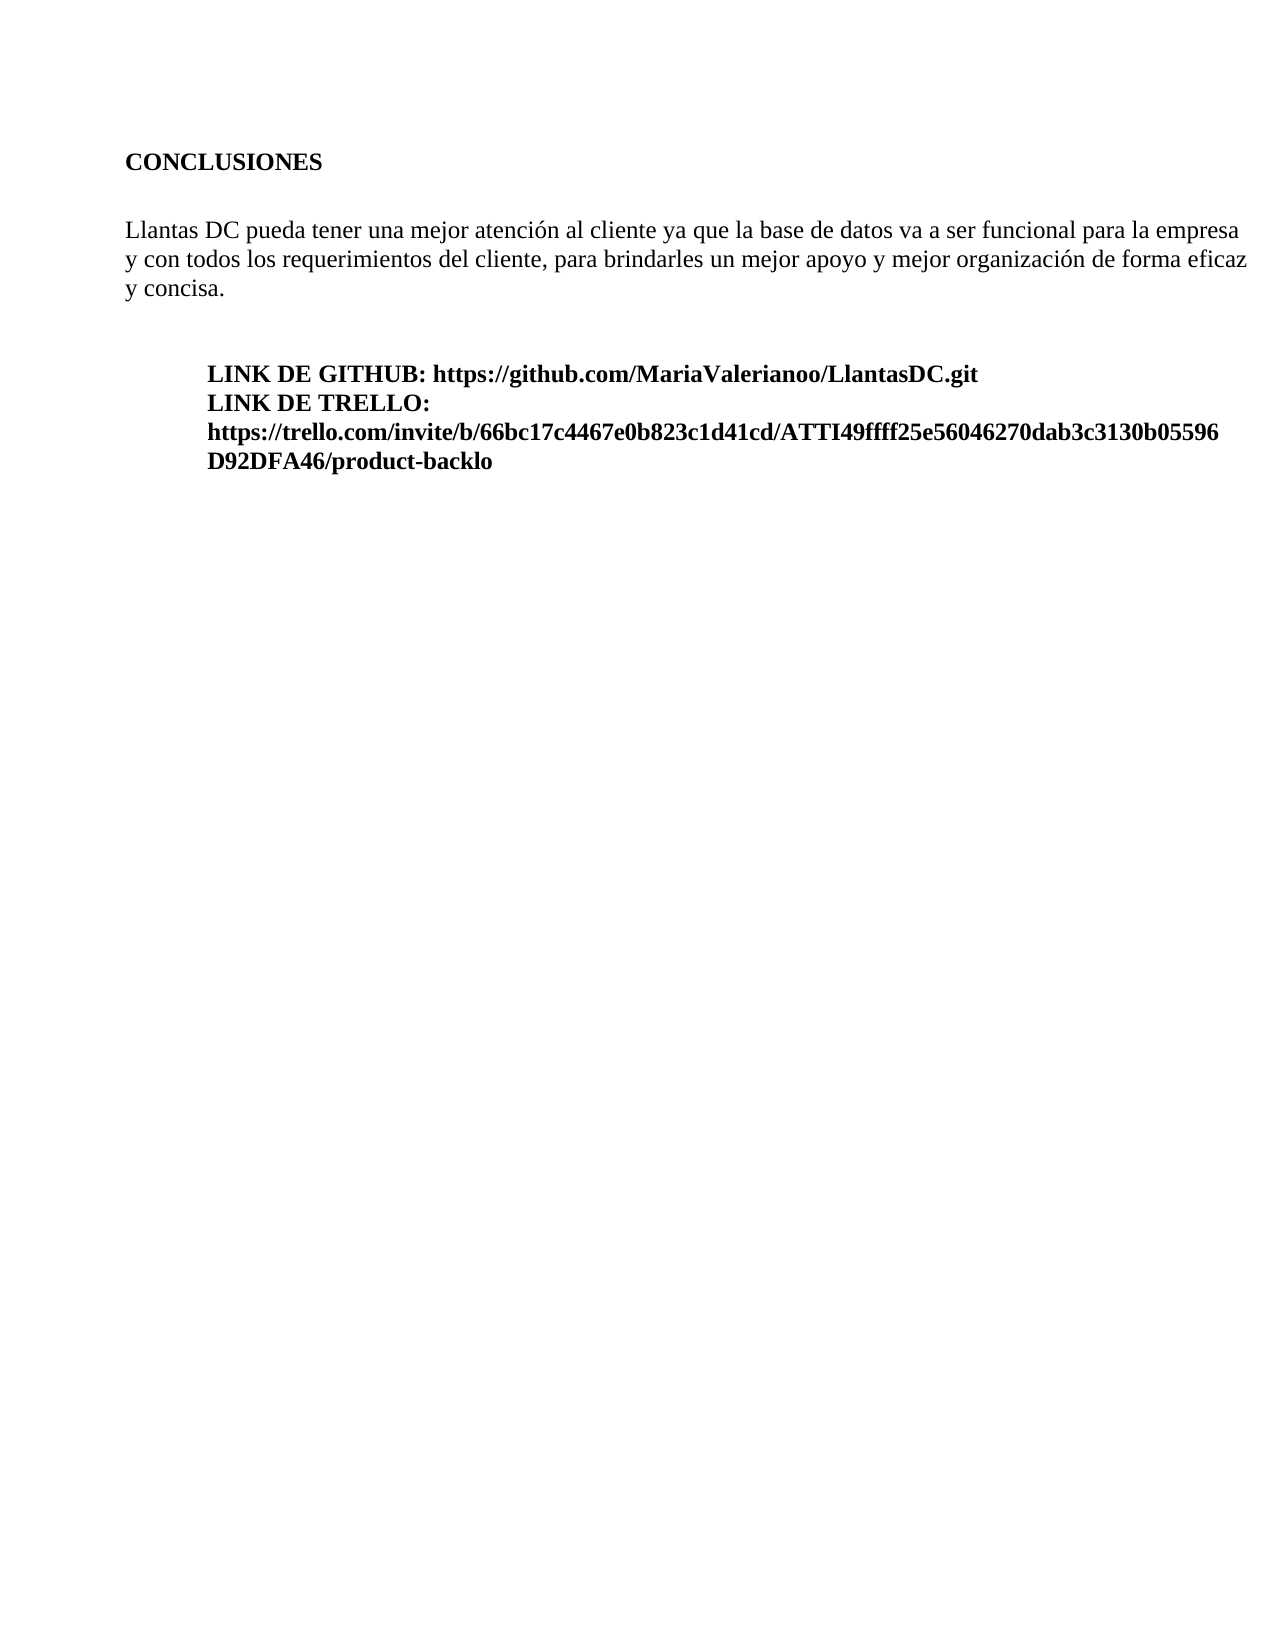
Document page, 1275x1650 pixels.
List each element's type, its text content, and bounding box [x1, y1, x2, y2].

text https://trello.com/invite/b/66bc17c4467e0b823c1d41cd/ATTI49ffff25e56046270dab3c3130b05596 D92DFA46/product-backlo [207, 417, 1237, 474]
text LINK DE GITHUB: https://github.com/MariaValerianoo/LlantasDC.git LINK DE TRELLO: [207, 359, 1036, 417]
text Llantas DC pueda tener una mejor atención al cliente ya que la base de datos va a ser funcional para la empresa y con todos los requerimientos del cliente, para brindarles un mejor apoyo y mejor organización de forma eficaz y concisa. [125, 216, 1249, 302]
subtitle CONCLUSIONES [125, 147, 1275, 176]
